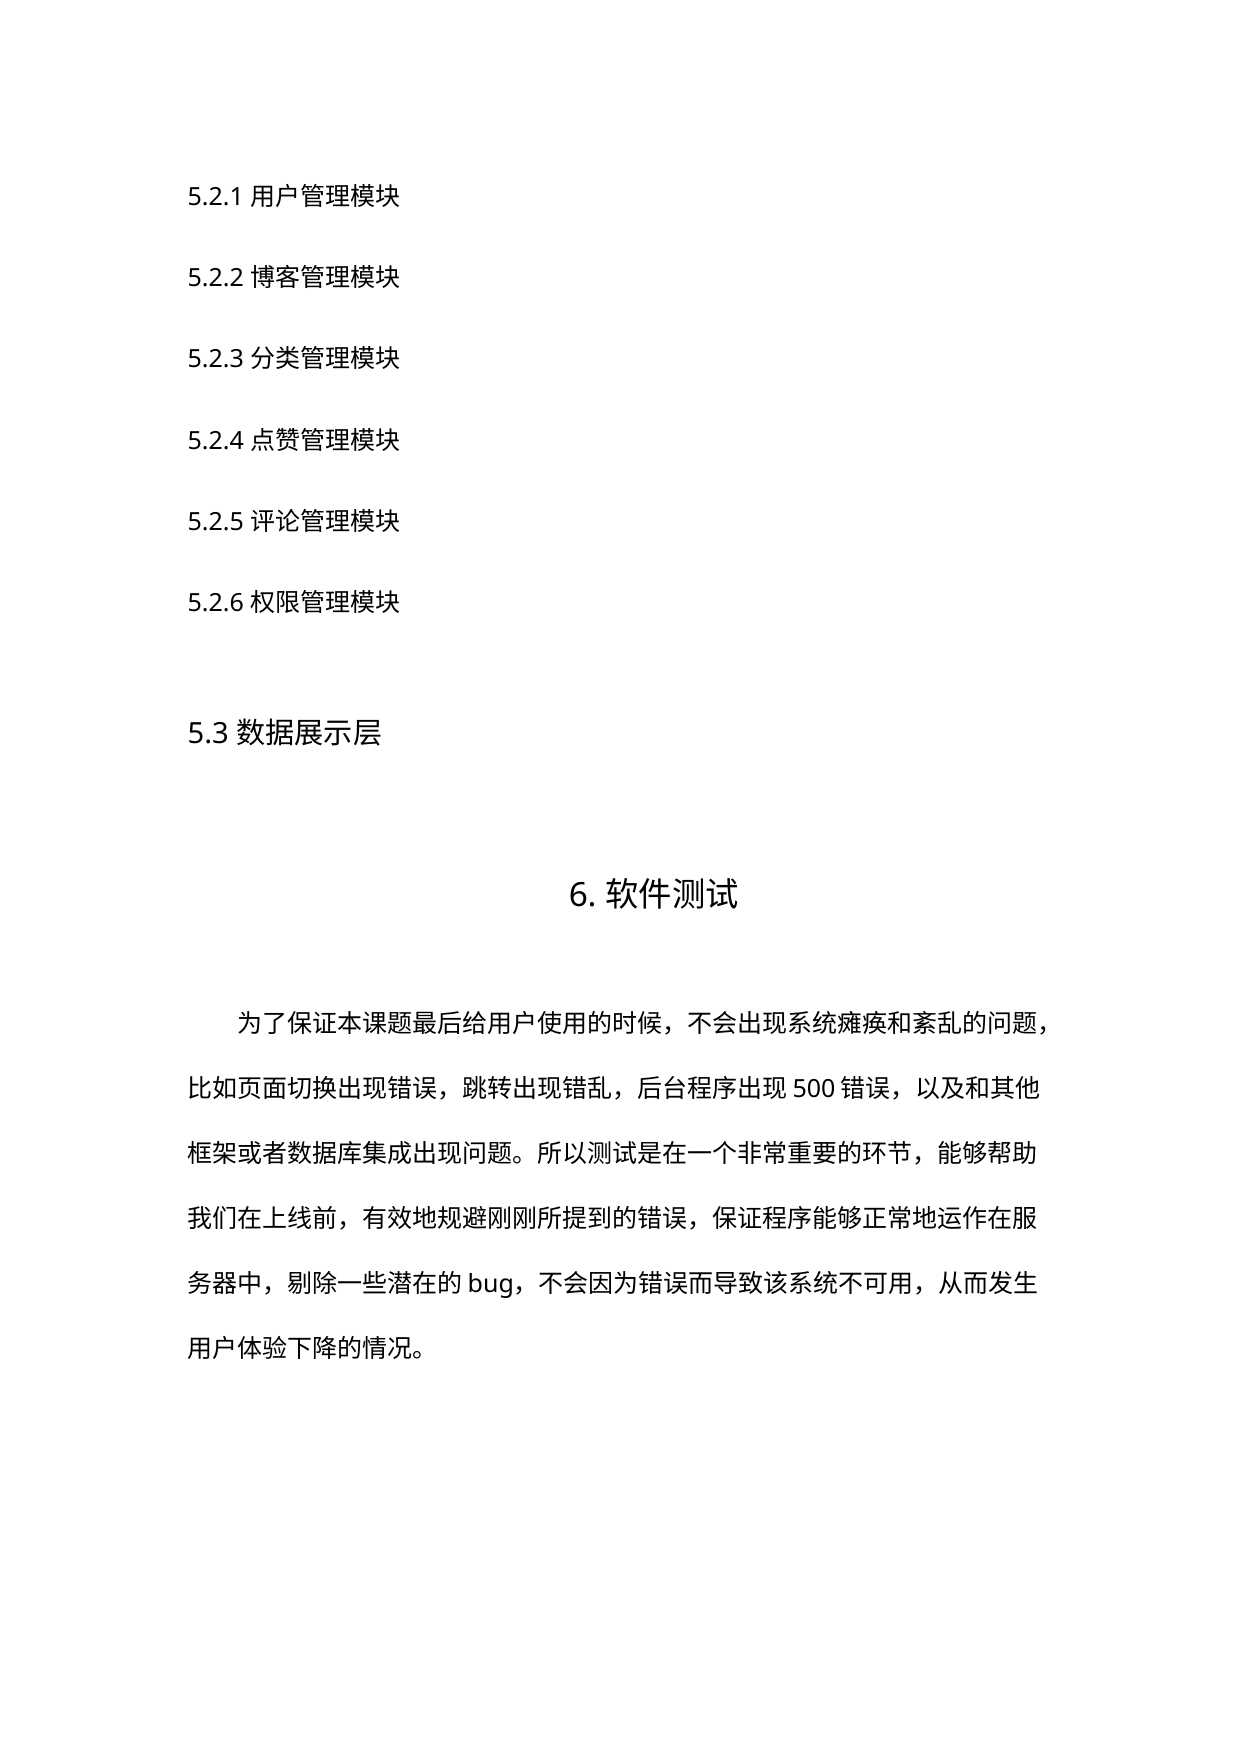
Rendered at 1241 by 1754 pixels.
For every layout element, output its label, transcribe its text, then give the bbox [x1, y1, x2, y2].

subtitle 6. 软件测试 [187, 859, 1053, 924]
subtitle 5.2.3 分类管理模块 [187, 324, 1053, 389]
subtitle 5.3 数据展示层 [187, 698, 1053, 763]
subtitle 5.2.6 权限管理模块 [187, 568, 1053, 633]
subtitle 5.2.5 评论管理模块 [187, 487, 1053, 552]
text 为了保证本课题最后给用户使用的时候，不会出现系统瘫痪和紊乱的问题，比如页面切换出现错误，跳转出现错乱，后台程序出现500错误，以及和其他框架或者数据库集成出现问题。所以测试是在一个非常重要的环节，能够帮助我们在上线前，有效地规避刚刚所提到的错误，保证程序能够正常地运作在服务器中，剔除一些潜在的bug，不会因为错误而导致该系统不可用，从而发生用户体验下降的情况。 [187, 989, 1053, 1379]
subtitle 5.2.1 用户管理模块 [187, 162, 1053, 227]
subtitle 5.2.2 博客管理模块 [187, 243, 1053, 308]
subtitle 5.2.4 点赞管理模块 [187, 406, 1053, 471]
